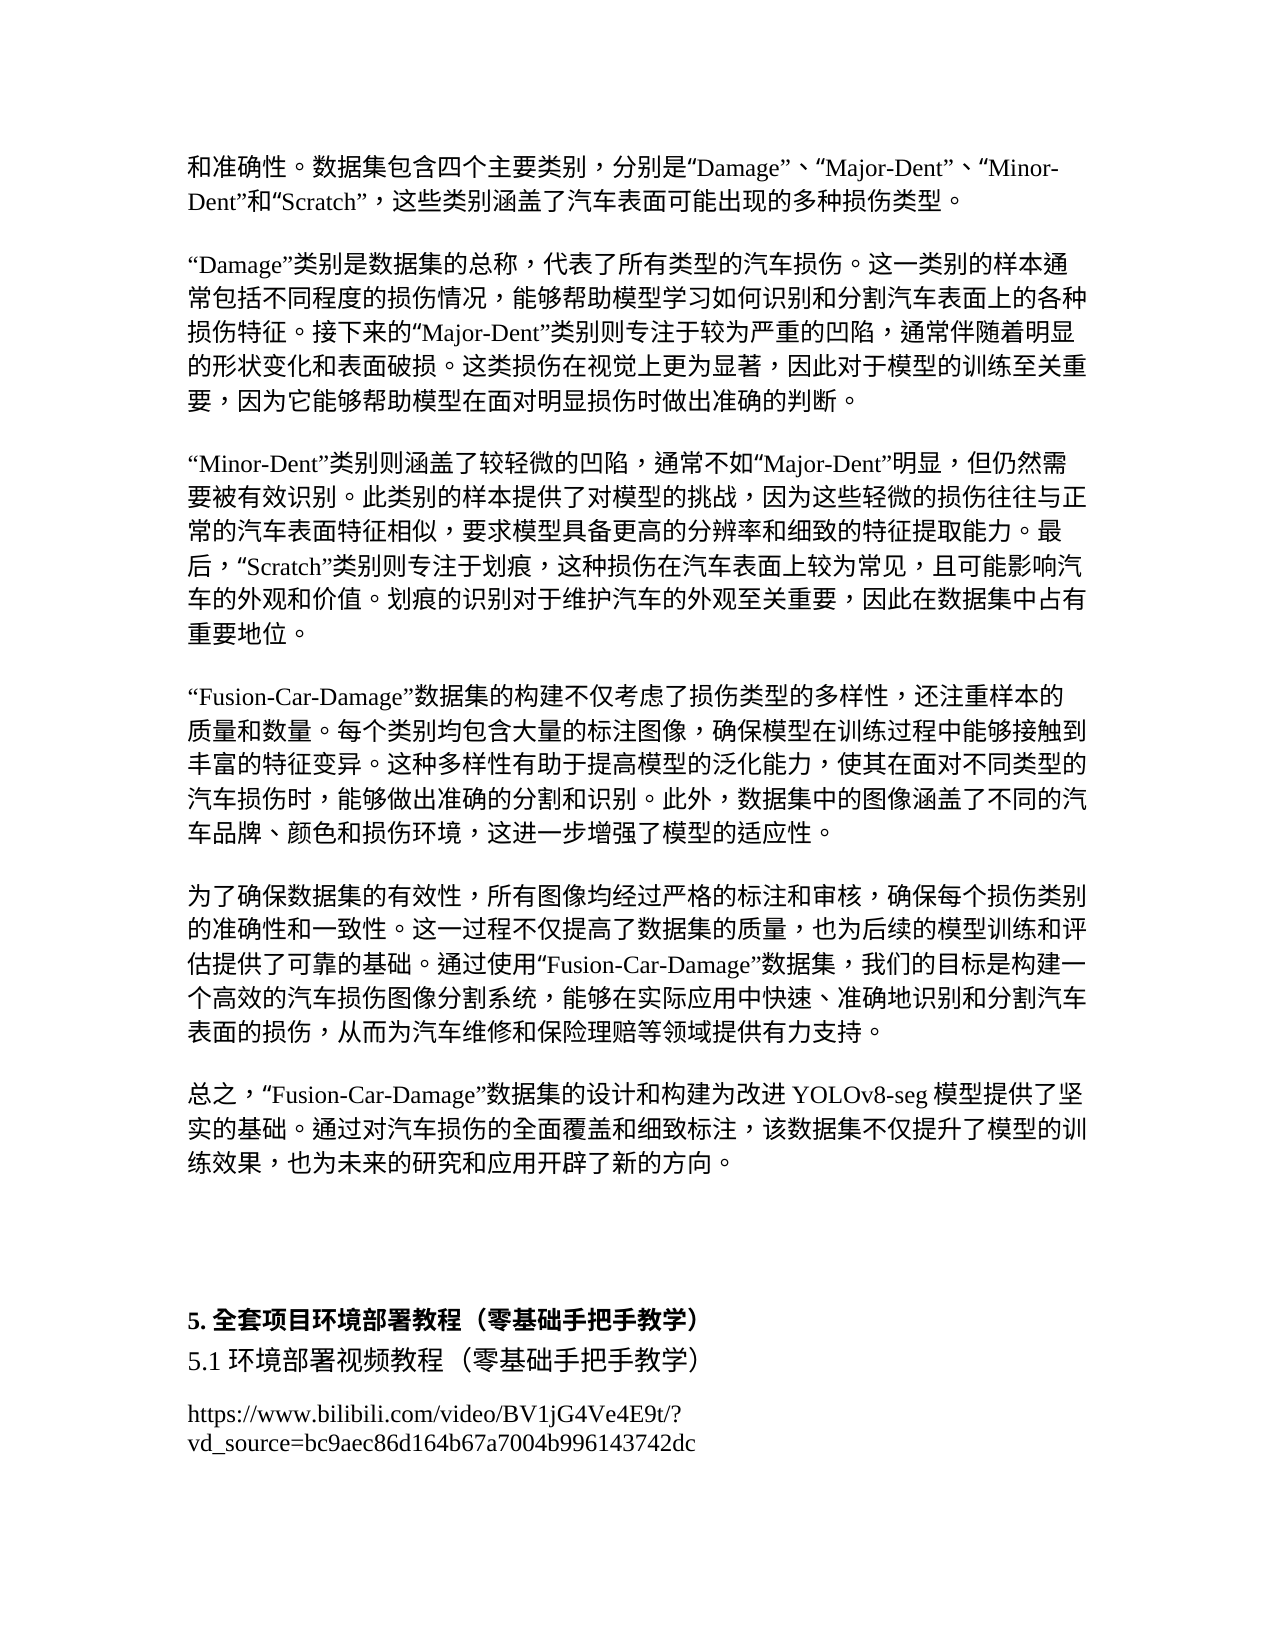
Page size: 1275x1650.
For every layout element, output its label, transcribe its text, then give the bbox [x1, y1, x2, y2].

text https://www.bilibili.com/video/BV1jG4Ve4E9t/?vd_source=bc9aec86d164b67a7004b996143742dc [187, 1399, 1087, 1457]
text 5.1 环境部署视频教程（零基础手把手教学） [187, 1341, 1087, 1378]
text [187, 150, 1087, 1179]
subtitle 5. 全套项目环境部署教程（零基础手把手教学） [187, 1302, 1087, 1336]
